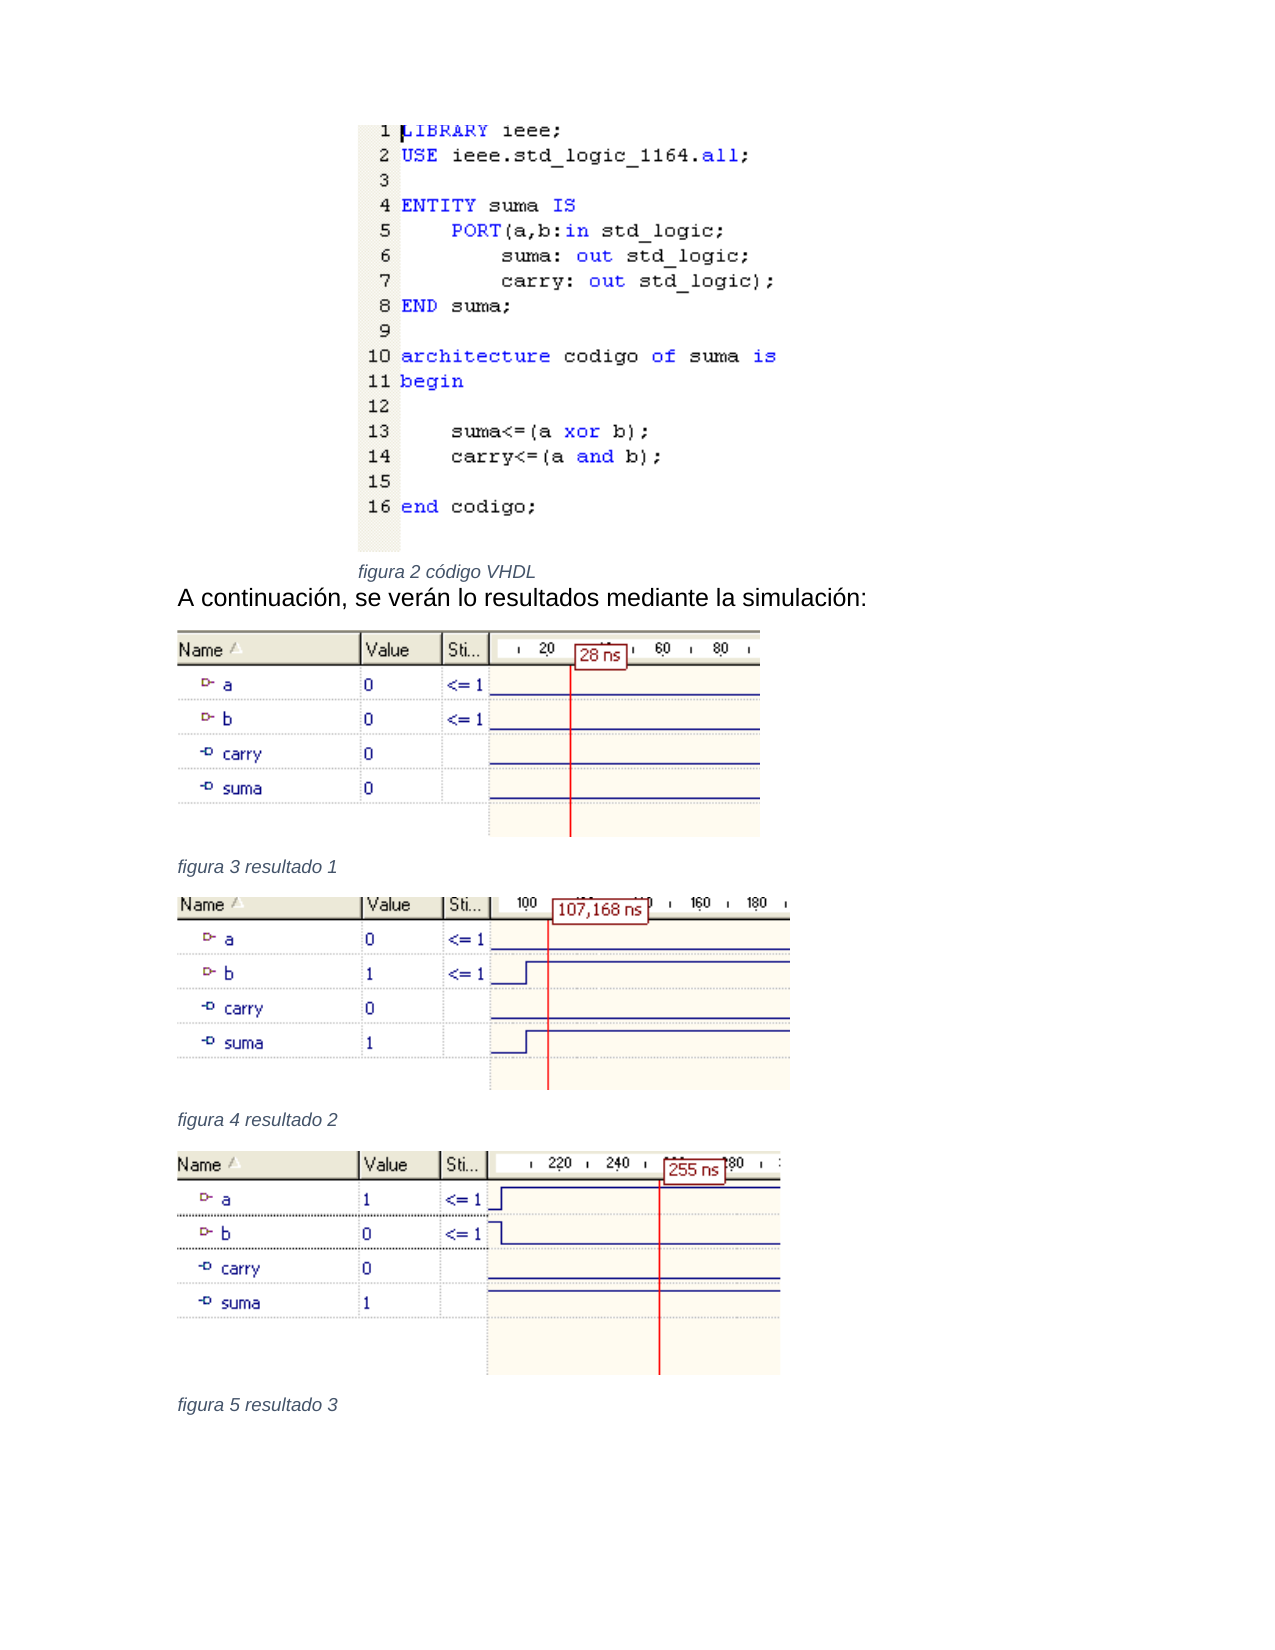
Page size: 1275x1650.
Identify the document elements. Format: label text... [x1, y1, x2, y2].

picture [177, 897, 790, 1090]
picture [177, 630, 760, 837]
picture [177, 1151, 781, 1375]
text A continuación, se verán lo resultados mediante la simulación: [177, 148, 1098, 611]
picture [357, 125, 849, 148]
